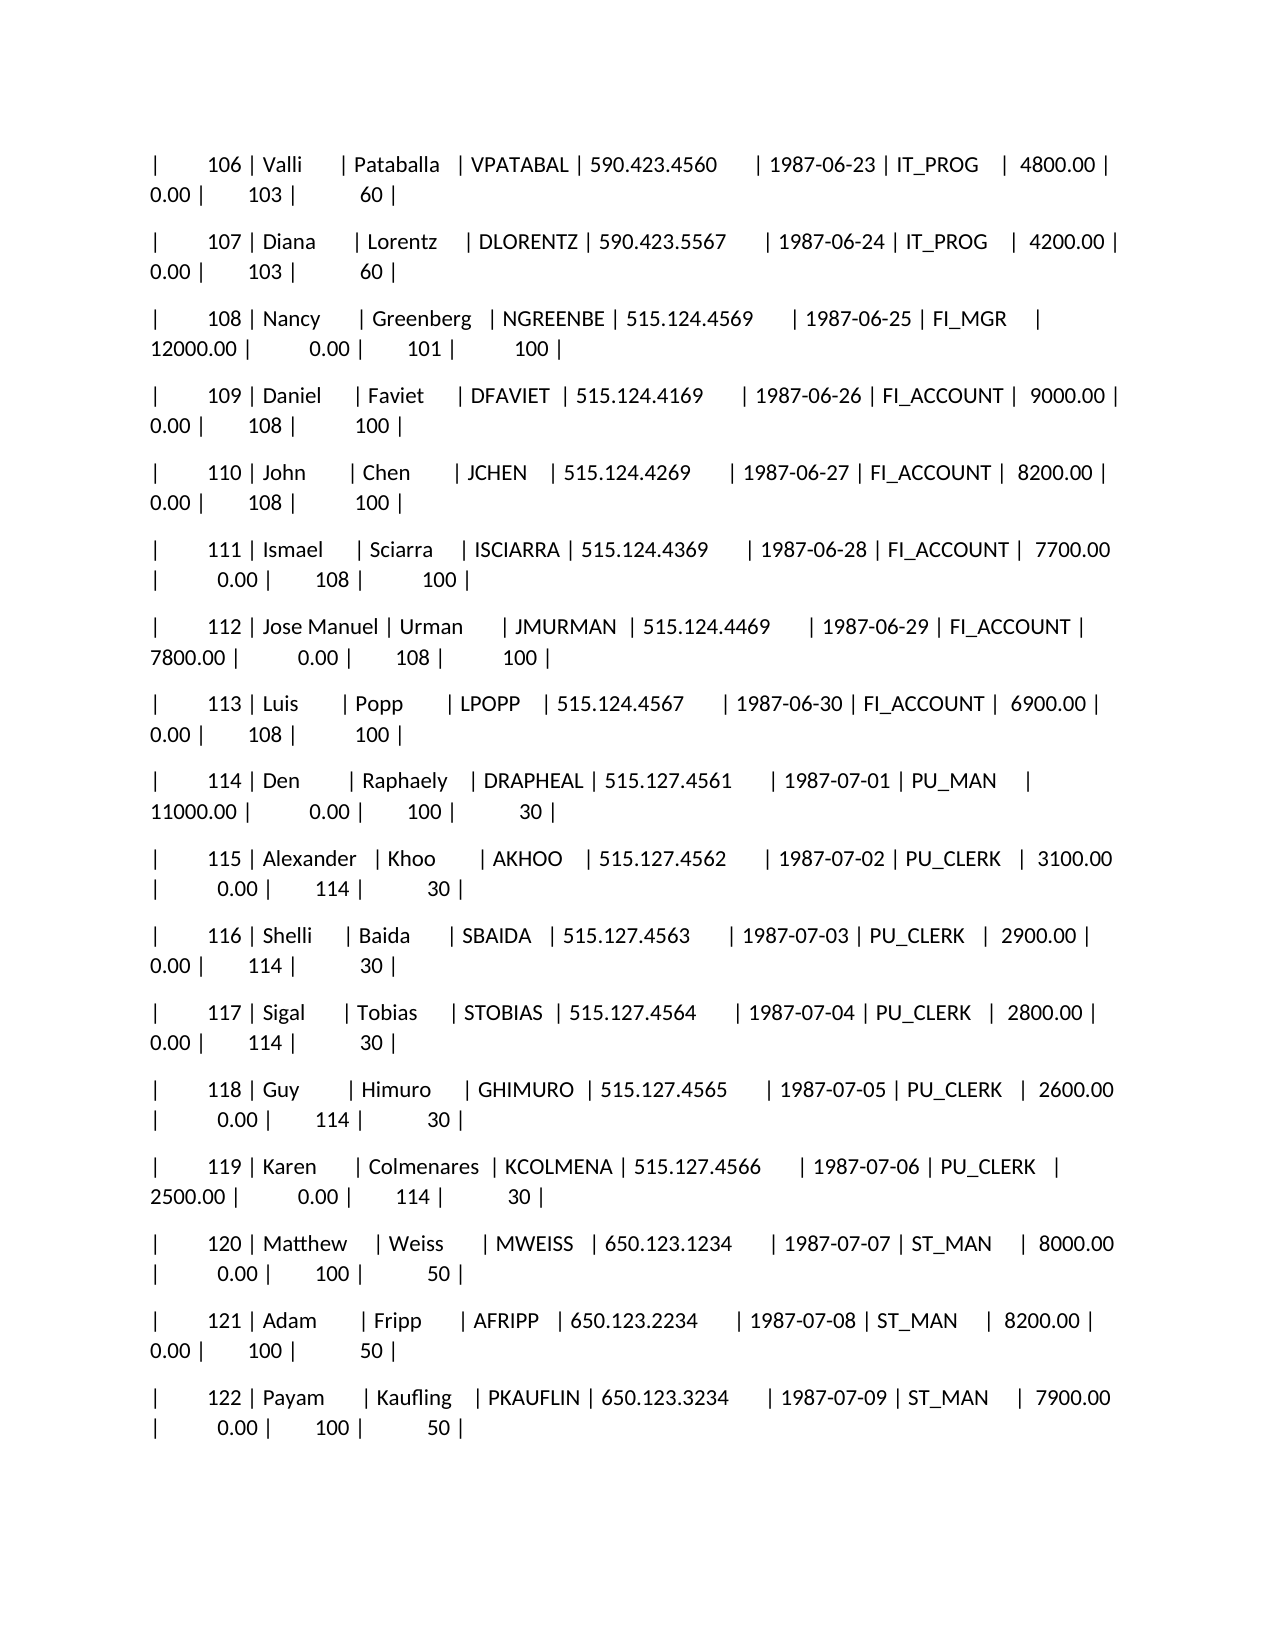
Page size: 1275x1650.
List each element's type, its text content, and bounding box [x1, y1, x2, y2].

text | 121 | Adam | Fripp | AFRIPP | 650.123.2234 | 1987-07-08 | ST_MAN | 8200.00 | 0.00 | 100 | 50 | [150, 1306, 1125, 1364]
text | 112 | Jose Manuel | Urman | JMURMAN | 515.124.4469 | 1987-06-29 | FI_ACCOUNT | 7800.00 | 0.00 | 108 | 100 | [150, 612, 1125, 671]
text | 116 | Shelli | Baida | SBAIDA | 515.127.4563 | 1987-07-03 | PU_CLERK | 2900.00 | 0.00 | 114 | 30 | [150, 921, 1125, 979]
text | 120 | Matthew | Weiss | MWEISS | 650.123.1234 | 1987-07-07 | ST_MAN | 8000.00 | 0.00 | 100 | 50 | [150, 1229, 1125, 1287]
text | 113 | Luis | Popp | LPOPP | 515.124.4567 | 1987-06-30 | FI_ACCOUNT | 6900.00 | 0.00 | 108 | 100 | [150, 689, 1125, 748]
text | 118 | Guy | Himuro | GHIMURO | 515.127.4565 | 1987-07-05 | PU_CLERK | 2600.00 | 0.00 | 114 | 30 | [150, 1075, 1125, 1133]
text | 109 | Daniel | Faviet | DFAVIET | 515.124.4169 | 1987-06-26 | FI_ACCOUNT | 9000.00 | 0.00 | 108 | 100 | [150, 381, 1125, 439]
text | 107 | Diana | Lorentz | DLORENTZ | 590.423.5567 | 1987-06-24 | IT_PROG | 4200.00 | 0.00 | 103 | 60 | [150, 227, 1125, 285]
text | 106 | Valli | Pataballa | VPATABAL | 590.423.4560 | 1987-06-23 | IT_PROG | 4800.00 | 0.00 | 103 | 60 | [150, 150, 1125, 208]
text | 111 | Ismael | Sciarra | ISCIARRA | 515.124.4369 | 1987-06-28 | FI_ACCOUNT | 7700.00 | 0.00 | 108 | 100 | [150, 535, 1125, 594]
text | 114 | Den | Raphaely | DRAPHEAL | 515.127.4561 | 1987-07-01 | PU_MAN | 11000.00 | 0.00 | 100 | 30 | [150, 767, 1125, 825]
text | 122 | Payam | Kaufling | PKAUFLIN | 650.123.3234 | 1987-07-09 | ST_MAN | 7900.00 | 0.00 | 100 | 50 | [150, 1383, 1125, 1442]
text | 119 | Karen | Colmenares | KCOLMENA | 515.127.4566 | 1987-07-06 | PU_CLERK | 2500.00 | 0.00 | 114 | 30 | [150, 1152, 1125, 1210]
text | 110 | John | Chen | JCHEN | 515.124.4269 | 1987-06-27 | FI_ACCOUNT | 8200.00 | 0.00 | 108 | 100 | [150, 458, 1125, 517]
text | 115 | Alexander | Khoo | AKHOO | 515.127.4562 | 1987-07-02 | PU_CLERK | 3100.00 | 0.00 | 114 | 30 | [150, 844, 1125, 902]
text | 117 | Sigal | Tobias | STOBIAS | 515.127.4564 | 1987-07-04 | PU_CLERK | 2800.00 | 0.00 | 114 | 30 | [150, 998, 1125, 1056]
text | 108 | Nancy | Greenberg | NGREENBE | 515.124.4569 | 1987-06-25 | FI_MGR | 12000.00 | 0.00 | 101 | 100 | [150, 304, 1125, 362]
